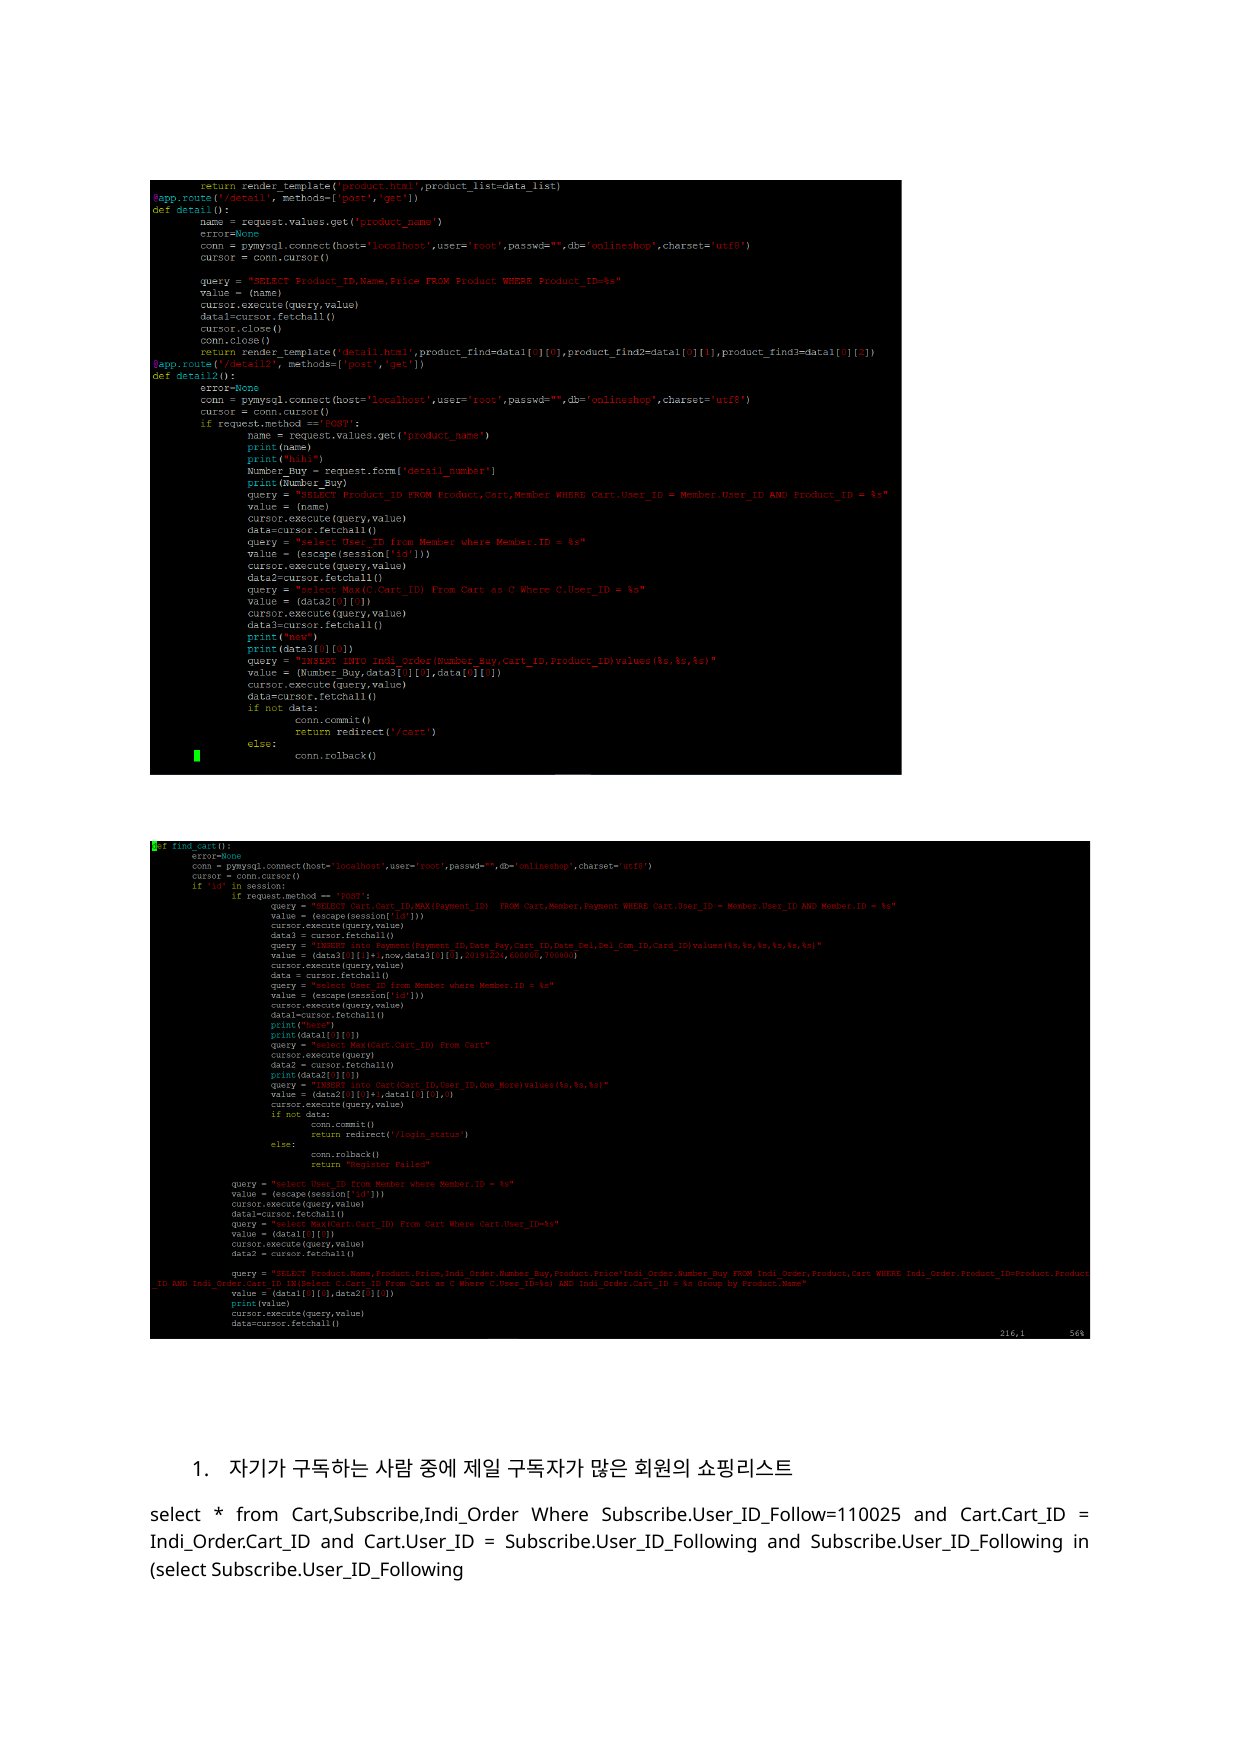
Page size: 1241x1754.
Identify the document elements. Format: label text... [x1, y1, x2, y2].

picture [150, 841, 1091, 1339]
text select * from Cart,Subscribe,Indi_Order Where Subscribe.User_ID_Follow=110025 and Cart.Cart_ID = Indi_Order.Cart_ID and Cart.User_ID = Subscribe.User_ID_Following and Subscribe.User_ID_Following in (select Subscribe.User_ID_Following [150, 1501, 1090, 1582]
list 자기가 구독하는 사람 중에 제일 구독자가 많은 회원의 쇼핑리스트 [192, 1452, 1090, 1482]
picture [150, 177, 902, 775]
